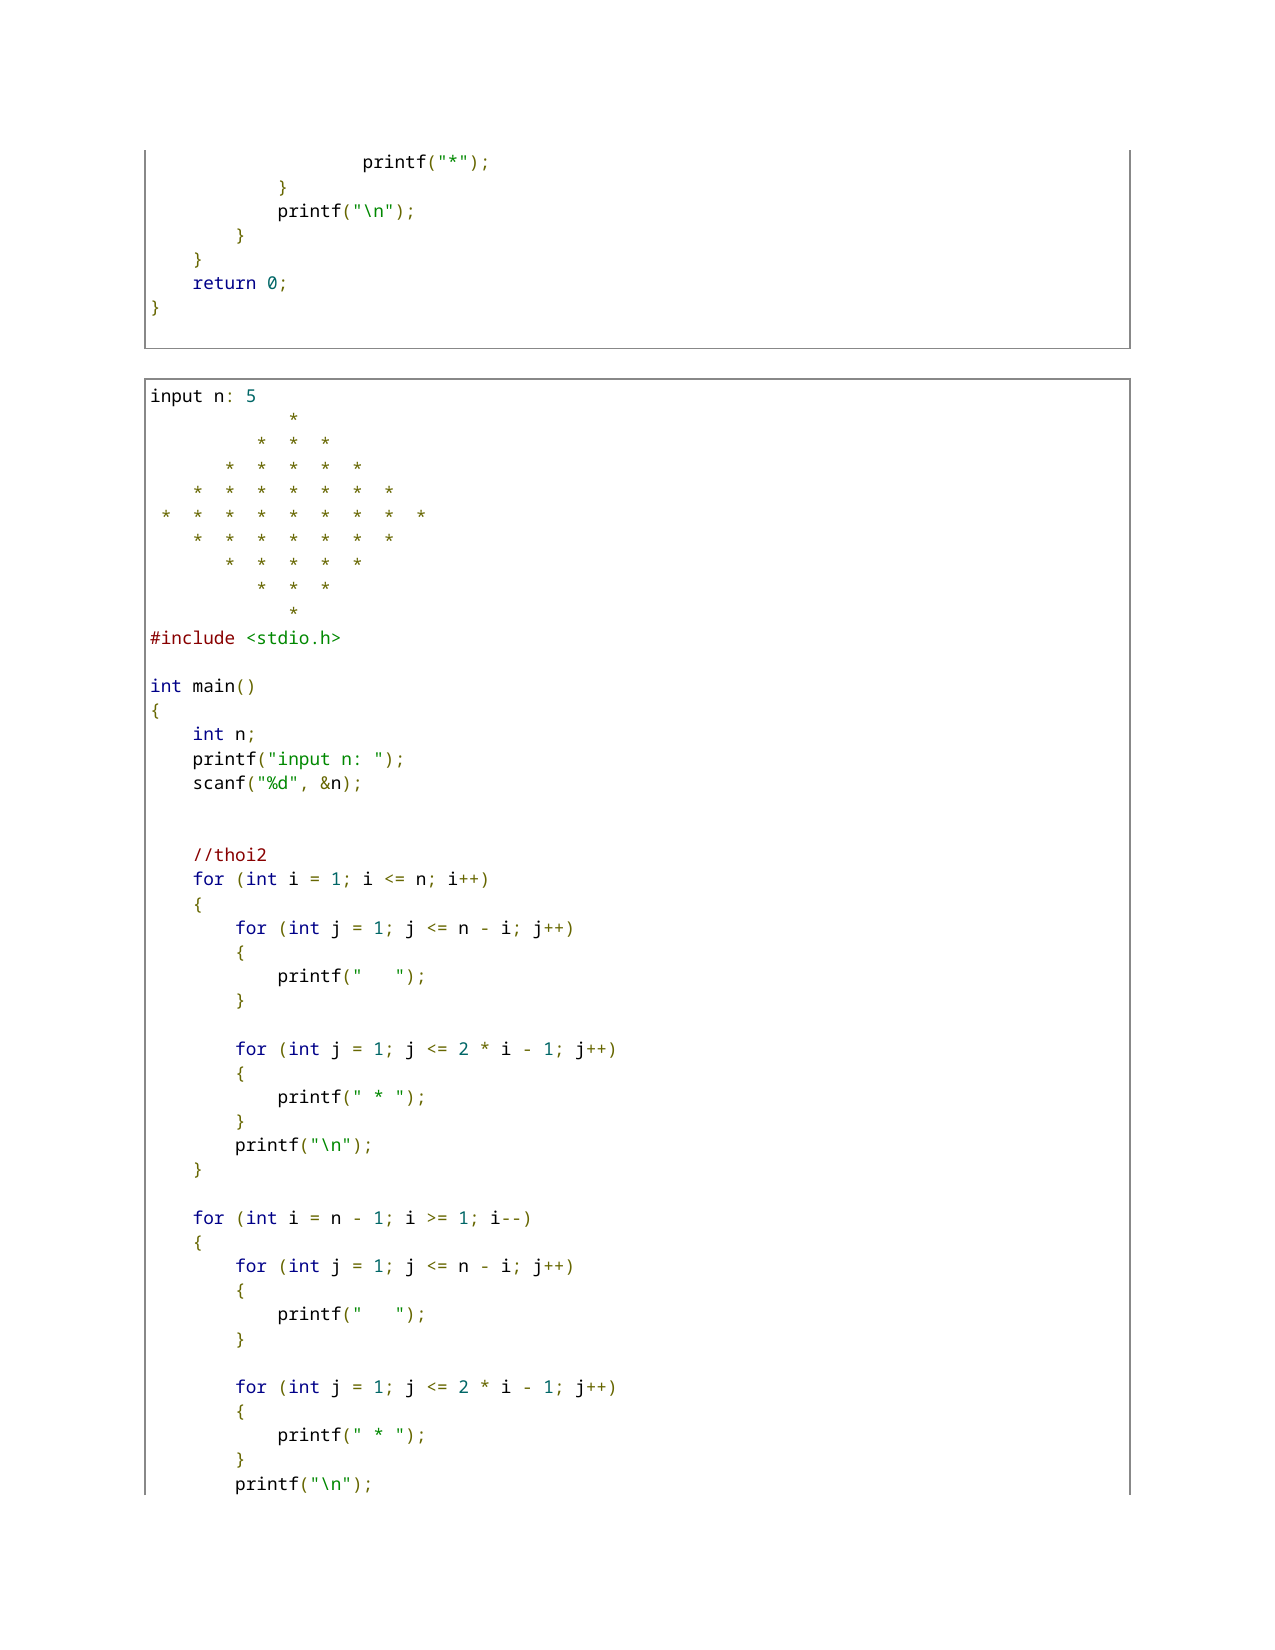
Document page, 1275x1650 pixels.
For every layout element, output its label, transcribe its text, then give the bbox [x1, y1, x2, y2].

text } [150, 295, 1125, 319]
text * * * * * * * * * [150, 504, 1125, 528]
text * * * [150, 432, 1125, 456]
text int n; [150, 722, 1125, 746]
text } [150, 1326, 1125, 1350]
text } [150, 174, 1125, 198]
text for (int j = 1; j <= n - i; j++) [150, 1253, 1125, 1278]
text * * * * * * * [150, 528, 1125, 553]
text for (int j = 1; j <= 2 * i - 1; j++) [150, 1374, 1125, 1398]
text printf("\n"); [150, 1471, 1125, 1495]
text { [150, 891, 1125, 915]
text scanf("%d", &n); [150, 770, 1125, 794]
text printf("\n"); [150, 198, 1125, 222]
text { [150, 939, 1125, 963]
text } [150, 222, 1125, 247]
text } [150, 1157, 1125, 1181]
text for (int i = n - 1; i >= 1; i--) [150, 1205, 1125, 1229]
text * [150, 408, 1125, 432]
text * [150, 601, 1125, 625]
text } [150, 1447, 1125, 1471]
text printf(" * "); [150, 1084, 1125, 1108]
text * * * * * [150, 456, 1125, 480]
text { [150, 1398, 1125, 1423]
text { [150, 1278, 1125, 1302]
text for (int i = 1; i <= n; i++) [150, 867, 1125, 891]
text { [150, 1060, 1125, 1084]
text } [150, 1108, 1125, 1133]
text int main() [150, 673, 1125, 698]
text printf(" "); [150, 963, 1125, 988]
text } [150, 988, 1125, 1012]
text printf(" "); [150, 1302, 1125, 1326]
text printf("\n"); [150, 1133, 1125, 1157]
text } [150, 247, 1125, 271]
text //thoi2 [150, 843, 1125, 867]
text printf(" * "); [150, 1423, 1125, 1447]
text return 0; [150, 271, 1125, 295]
text * * * [150, 577, 1125, 601]
text input n: 5 [146, 380, 1129, 408]
text * * * * * [150, 553, 1125, 577]
text for (int j = 1; j <= 2 * i - 1; j++) [150, 1036, 1125, 1060]
text printf("input n: "); [150, 746, 1125, 770]
text printf("*"); [150, 150, 1125, 174]
text { [150, 1229, 1125, 1253]
text { [150, 698, 1125, 722]
text for (int j = 1; j <= n - i; j++) [150, 915, 1125, 939]
text * * * * * * * [150, 480, 1125, 504]
text #include <stdio.h> [150, 625, 1125, 649]
